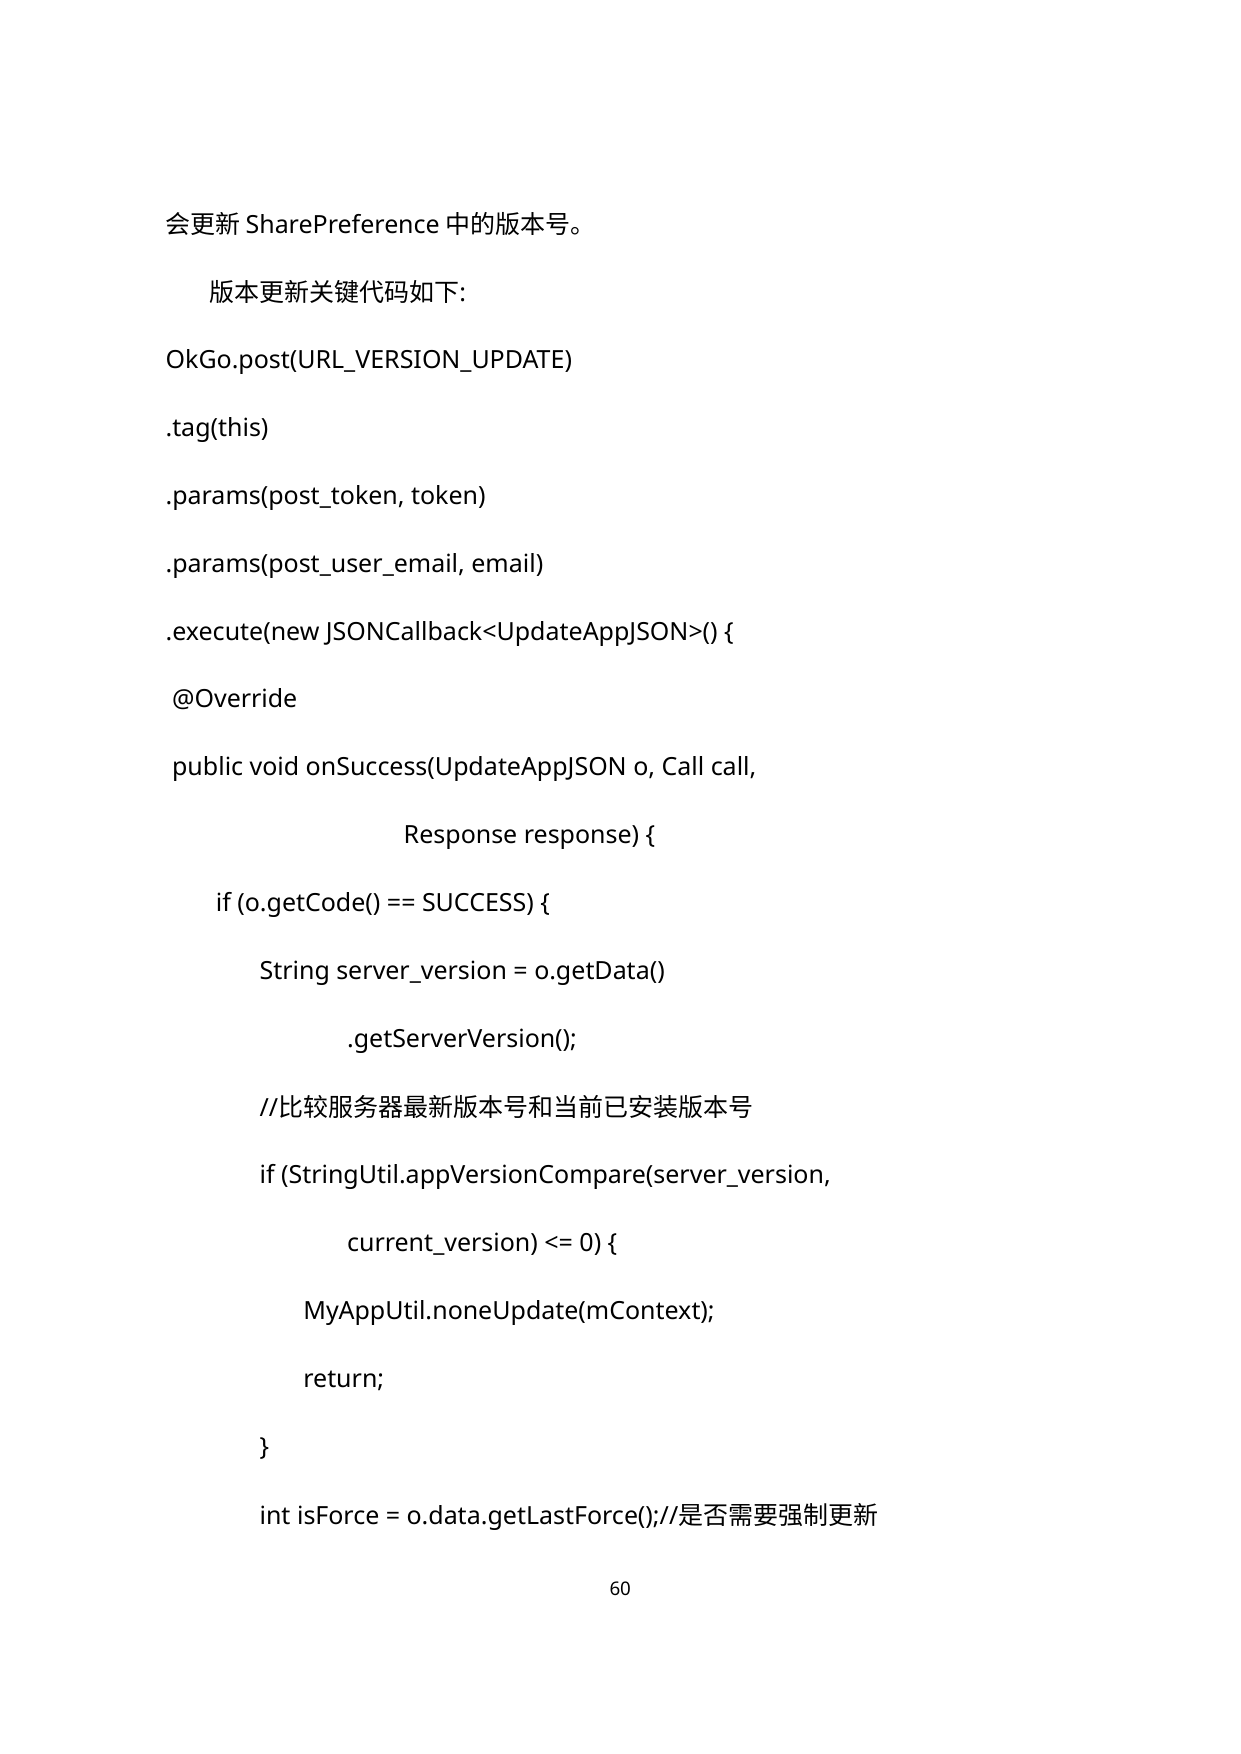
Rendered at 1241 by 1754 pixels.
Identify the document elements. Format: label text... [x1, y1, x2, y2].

text @Override [165, 664, 1075, 732]
text .execute(new JSONCallback<UpdateAppJSON>() { [165, 596, 1075, 664]
text if (o.getCode() == SUCCESS) { [165, 868, 1075, 936]
text 版本更新关键代码如下: [165, 257, 1075, 325]
text .params(post_user_email, email) [165, 528, 1075, 596]
text current_version) <= 0) { [165, 1208, 1075, 1276]
text public void onSuccess(UpdateAppJSON o, Call call, [165, 732, 1075, 800]
text .tag(this) [165, 393, 1075, 461]
text //比较服务器最新版本号和当前已安装版本号 [165, 1072, 1075, 1140]
text OkGo.post(URL_VERSION_UPDATE) [165, 325, 1075, 393]
text String server_version = o.getData() [165, 936, 1075, 1004]
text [165, 189, 1075, 257]
text return; [165, 1343, 1075, 1411]
text int isForce = o.data.getLastForce();//是否需要强制更新 [165, 1479, 1075, 1547]
text if (StringUtil.appVersionCompare(server_version, [165, 1140, 1075, 1208]
text Response response) { [165, 800, 1075, 868]
text } [165, 1411, 1075, 1479]
text .getServerVersion(); [165, 1004, 1075, 1072]
text .params(post_token, token) [165, 461, 1075, 528]
text MyAppUtil.noneUpdate(mContext); [165, 1276, 1075, 1343]
